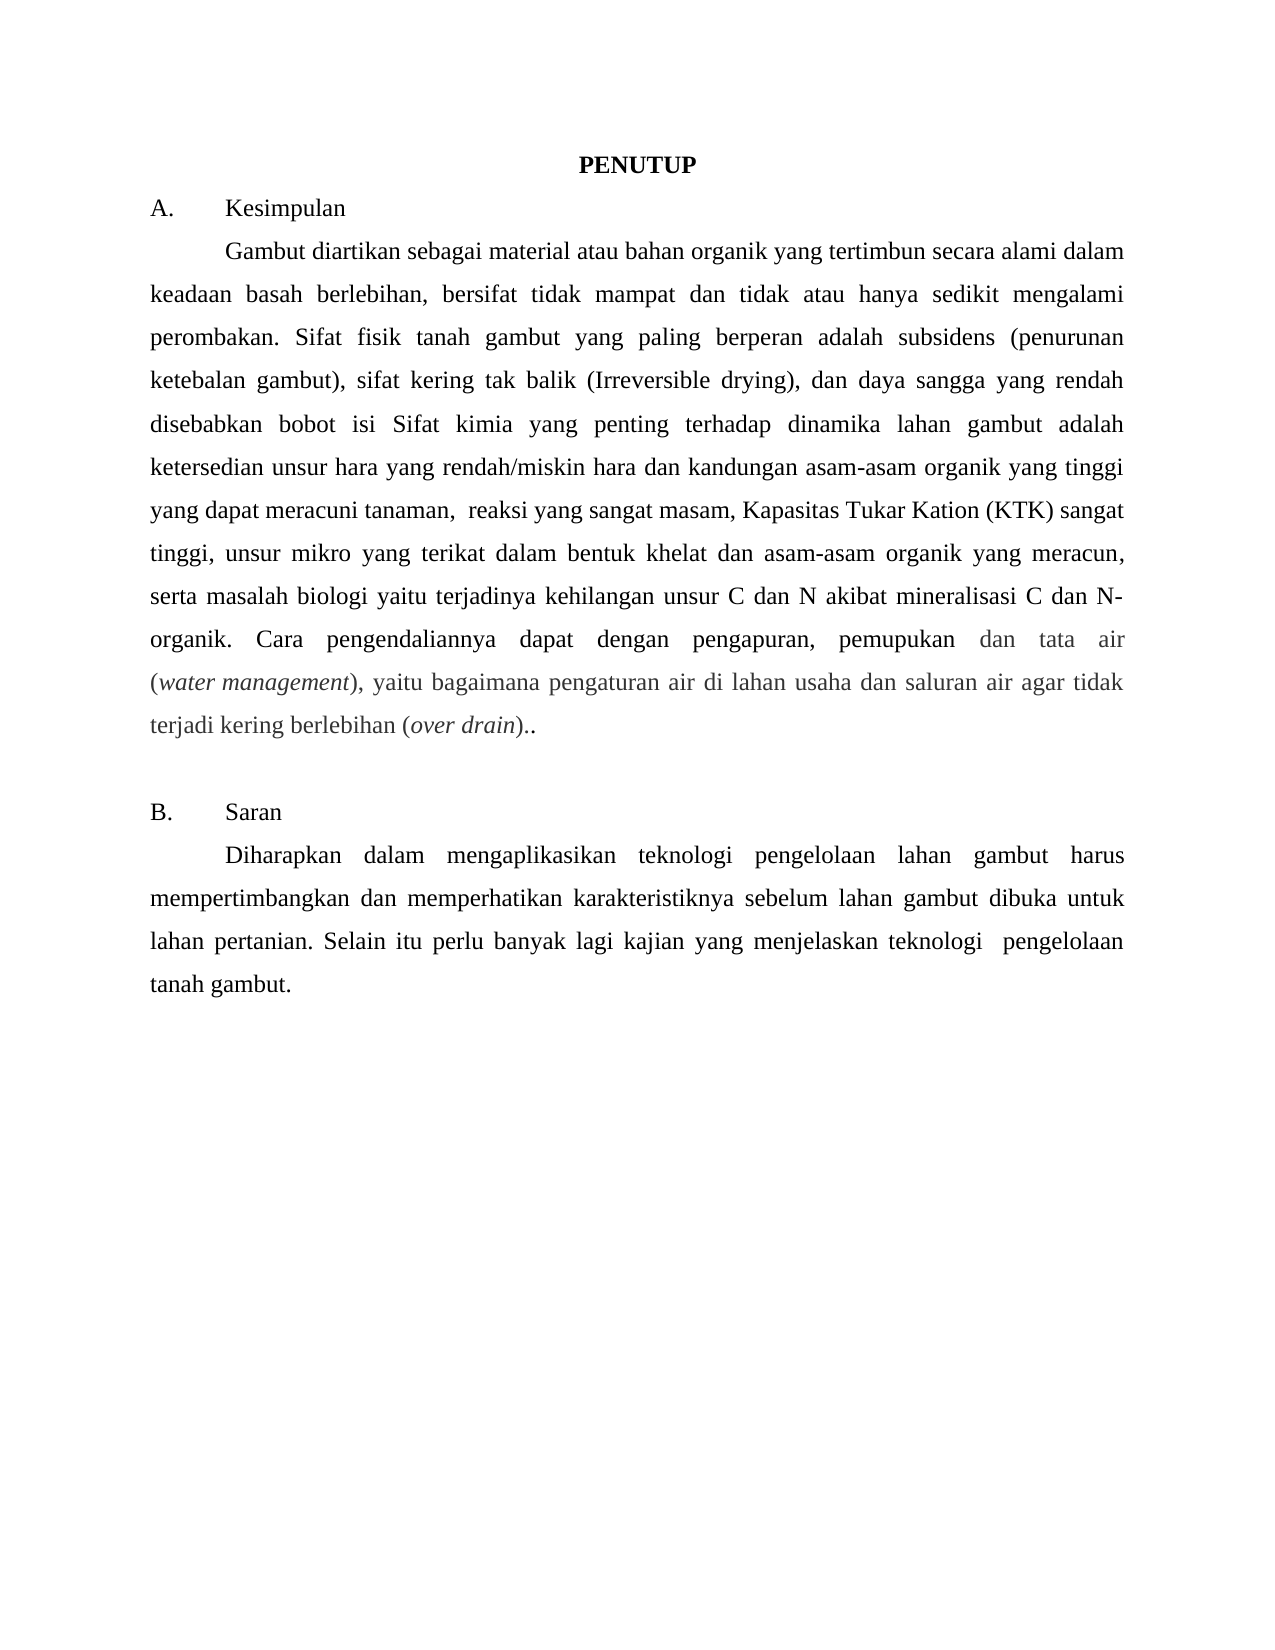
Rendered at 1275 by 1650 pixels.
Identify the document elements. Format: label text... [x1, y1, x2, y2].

list Gambut diartikan sebagai material atau bahan organik yang tertimbun secara alami dalam keadaan basah berlebihan, bersifat tidak mampat dan tidak atau hanya sedikit mengalami perombakan. Sifat fisik tanah gambut yang paling berperan adalah subsidens (penurunan ketebalan gambut), sifat kering tak balik (Irreversible drying), dan daya sangga yang rendah disebabkan bobot isi Sifat kimia yang penting terhadap dinamika lahan gambut adalah ketersedian unsur hara yang rendah/miskin hara dan kandungan asam-asam organik yang tinggi yang dapat meracuni tanaman, reaksi yang sangat masam, Kapasitas Tukar Kation (KTK) sangat tinggi, unsur mikro yang terikat dalam bentuk khelat dan asam-asam organik yang meracun, serta masalah biologi yaitu terjadinya kehilangan unsur C dan N akibat mineralisasi C dan N-organik. Cara pengendaliannya dapat dengan pengapuran, pemupukan dan tata air (water management), yaitu bagaimana pengaturan air di lahan usaha dan saluran air agar tidak terjadi kering berlebihan (over drain).. [150, 236, 1125, 668]
list Saran [150, 797, 1125, 826]
list Diharapkan dalam mengaplikasikan teknologi pengelolaan lahan gambut harus mempertimbangkan dan memperhatikan karakteristiknya sebelum lahan gambut dibuka untuk lahan pertanian. Selain itu perlu banyak lagi kajian yang menjelaskan teknologi pengelolaan tanah gambut. [150, 840, 1125, 998]
list Kesimpulan [150, 193, 1125, 222]
list PENUTUP [150, 150, 1125, 179]
